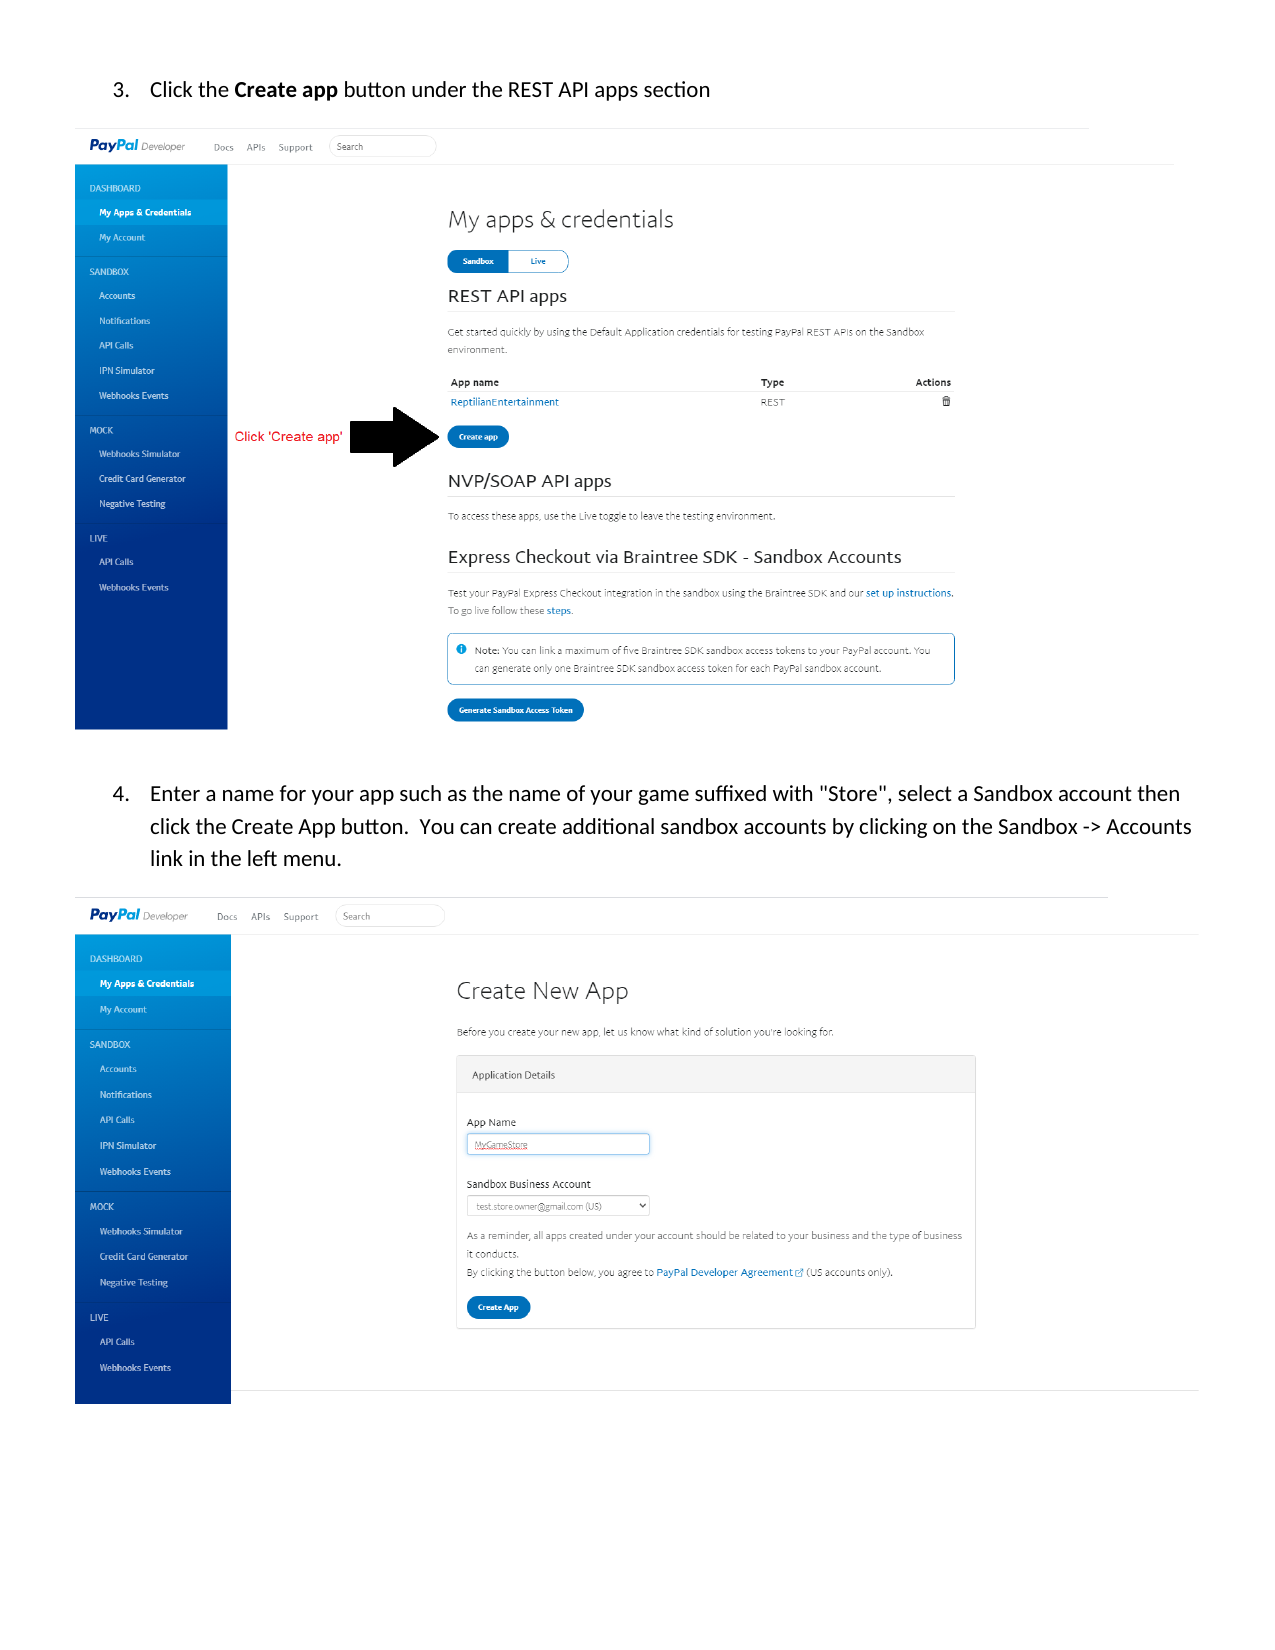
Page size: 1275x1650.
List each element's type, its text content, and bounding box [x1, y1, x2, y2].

list Click the Create app button under the REST API apps section [112, 75, 1200, 103]
picture [111, 186, 119, 191]
picture [101, 210, 110, 215]
picture [184, 981, 193, 986]
picture [75, 128, 1199, 755]
picture [156, 981, 177, 986]
picture [75, 897, 1199, 1404]
list Enter a name for your app such as the name of your game suffixed with "Store", select a Sandbox account then click the Create App button. You can create additional sandbox accounts by clicking on the Sandbox -> Accounts link in the left menu. [112, 779, 1200, 872]
